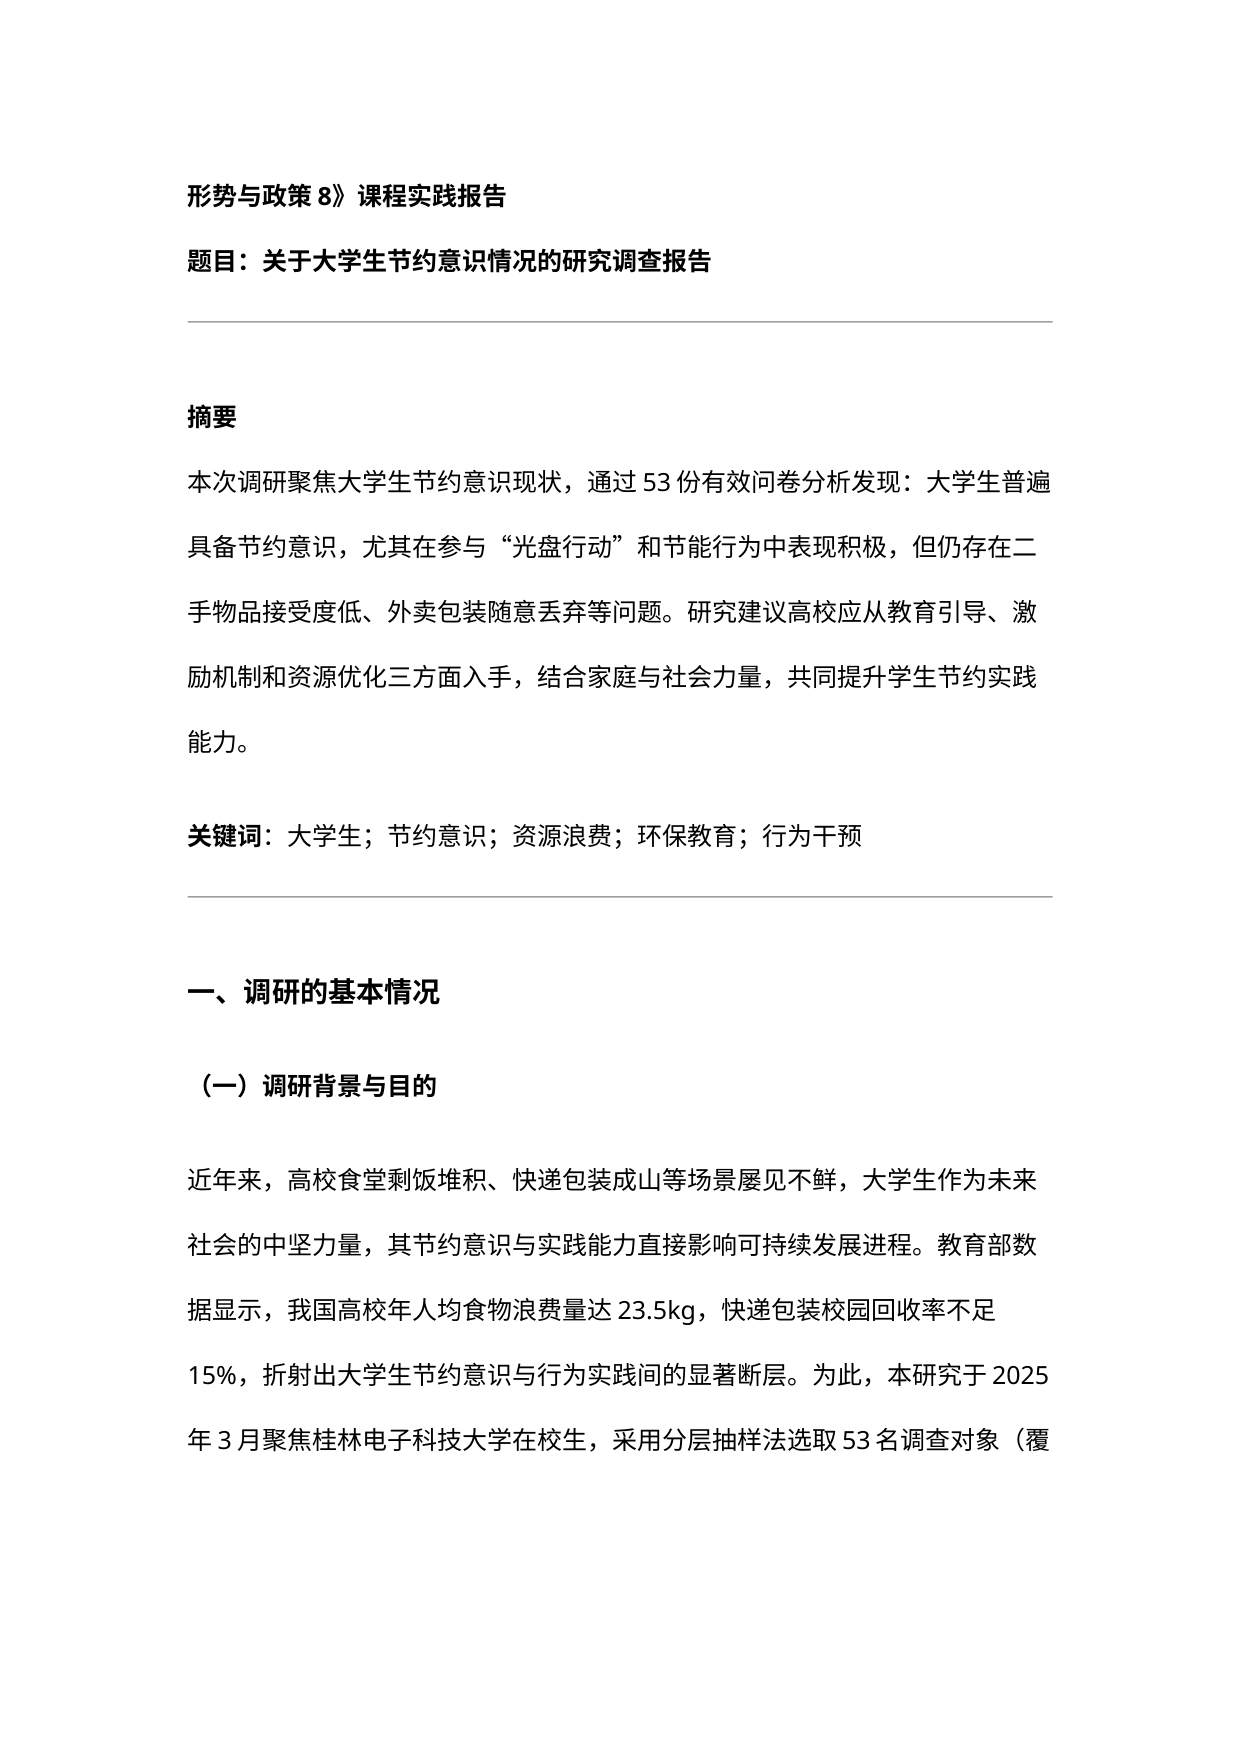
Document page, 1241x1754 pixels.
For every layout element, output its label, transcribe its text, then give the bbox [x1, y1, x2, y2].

text 形势与政策8》课程实践报告 题目：关于大学生节约意识情况的研究调查报告 [187, 162, 1053, 292]
text 一、调研的基本情况 [187, 958, 1053, 1023]
text （一）调研背景与目的 [187, 1052, 1053, 1117]
text 关键词：大学生；节约意识；资源浪费；环保教育；行为干预 [187, 802, 1053, 867]
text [187, 1146, 1053, 1471]
text 摘要 本次调研聚焦大学生节约意识现状，通过53份有效问卷分析发现：大学生普遍具备节约意识，尤其在参与“光盘行动”和节能行为中表现积极，但仍存在二手物品接受度低、外卖包装随意丢弃等问题。研究建议高校应从教育引导、激励机制和资源优化三方面入手，结合家庭与社会力量，共同提升学生节约实践能力。 [187, 383, 1053, 773]
